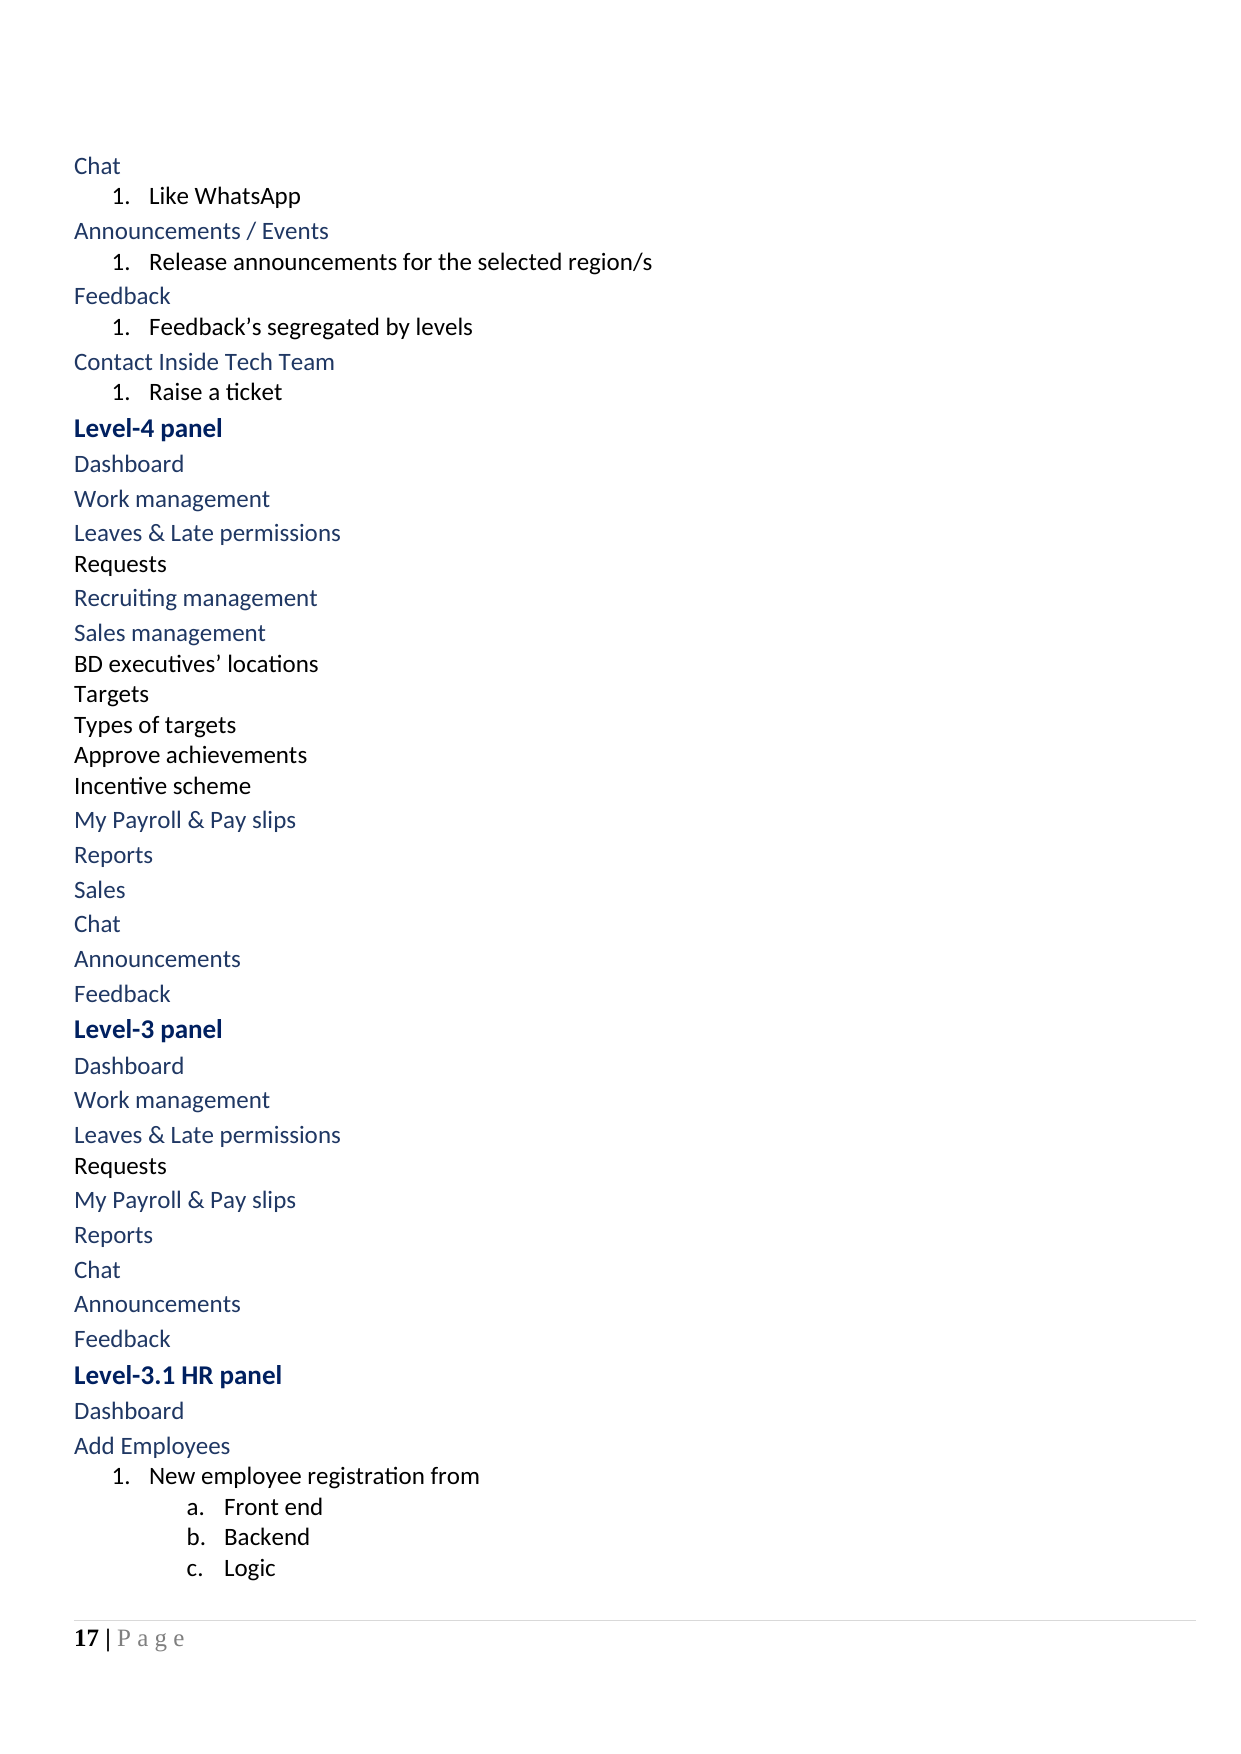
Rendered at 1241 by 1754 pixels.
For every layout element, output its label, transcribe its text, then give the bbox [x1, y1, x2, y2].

subtitle Add Employees [74, 1430, 1196, 1460]
subtitle Level-3.1 HR panel [74, 1358, 1196, 1391]
subtitle Reports [74, 1219, 1196, 1250]
list Logic [186, 1552, 1196, 1582]
subtitle Announcements [74, 943, 1196, 974]
subtitle Feedback [74, 280, 1196, 311]
text Approve achievements [74, 739, 1196, 770]
subtitle Level-4 panel [74, 411, 1196, 444]
subtitle Dashboard [74, 1395, 1196, 1426]
subtitle Level-3 panel [74, 1013, 1196, 1046]
subtitle Announcements / Events [74, 215, 1196, 246]
subtitle Chat [74, 909, 1196, 939]
text BD executives’ locations [74, 648, 1196, 678]
text Incentive scheme [74, 770, 1196, 800]
text Types of targets [74, 709, 1196, 739]
list New employee registration from [111, 1460, 1196, 1491]
subtitle Contact Inside Tech Team [74, 346, 1196, 376]
list Backend [186, 1521, 1196, 1552]
subtitle Feedback [74, 978, 1196, 1008]
list Feedback’s segregated by levels [111, 311, 1196, 341]
subtitle Recruiting management [74, 583, 1196, 613]
subtitle Announcements [74, 1288, 1196, 1319]
text Requests [74, 1150, 1196, 1180]
list Raise a ticket [111, 376, 1196, 407]
subtitle My Payroll & Pay slips [74, 804, 1196, 835]
subtitle Work management [74, 483, 1196, 513]
subtitle Dashboard [74, 1050, 1196, 1080]
list Front end [186, 1491, 1196, 1521]
subtitle Reports [74, 839, 1196, 870]
subtitle Feedback [74, 1323, 1196, 1354]
subtitle Leaves & Late permissions [74, 1119, 1196, 1150]
list Like WhatsApp [111, 181, 1196, 211]
list Release announcements for the selected region/s [111, 246, 1196, 276]
subtitle Chat [74, 150, 1196, 181]
text Targets [74, 678, 1196, 709]
text Requests [74, 548, 1196, 578]
subtitle Leaves & Late permissions [74, 517, 1196, 548]
subtitle Sales [74, 874, 1196, 904]
subtitle Chat [74, 1254, 1196, 1284]
subtitle Sales management [74, 617, 1196, 648]
subtitle My Payroll & Pay slips [74, 1184, 1196, 1215]
subtitle Dashboard [74, 448, 1196, 478]
subtitle Work management [74, 1084, 1196, 1115]
